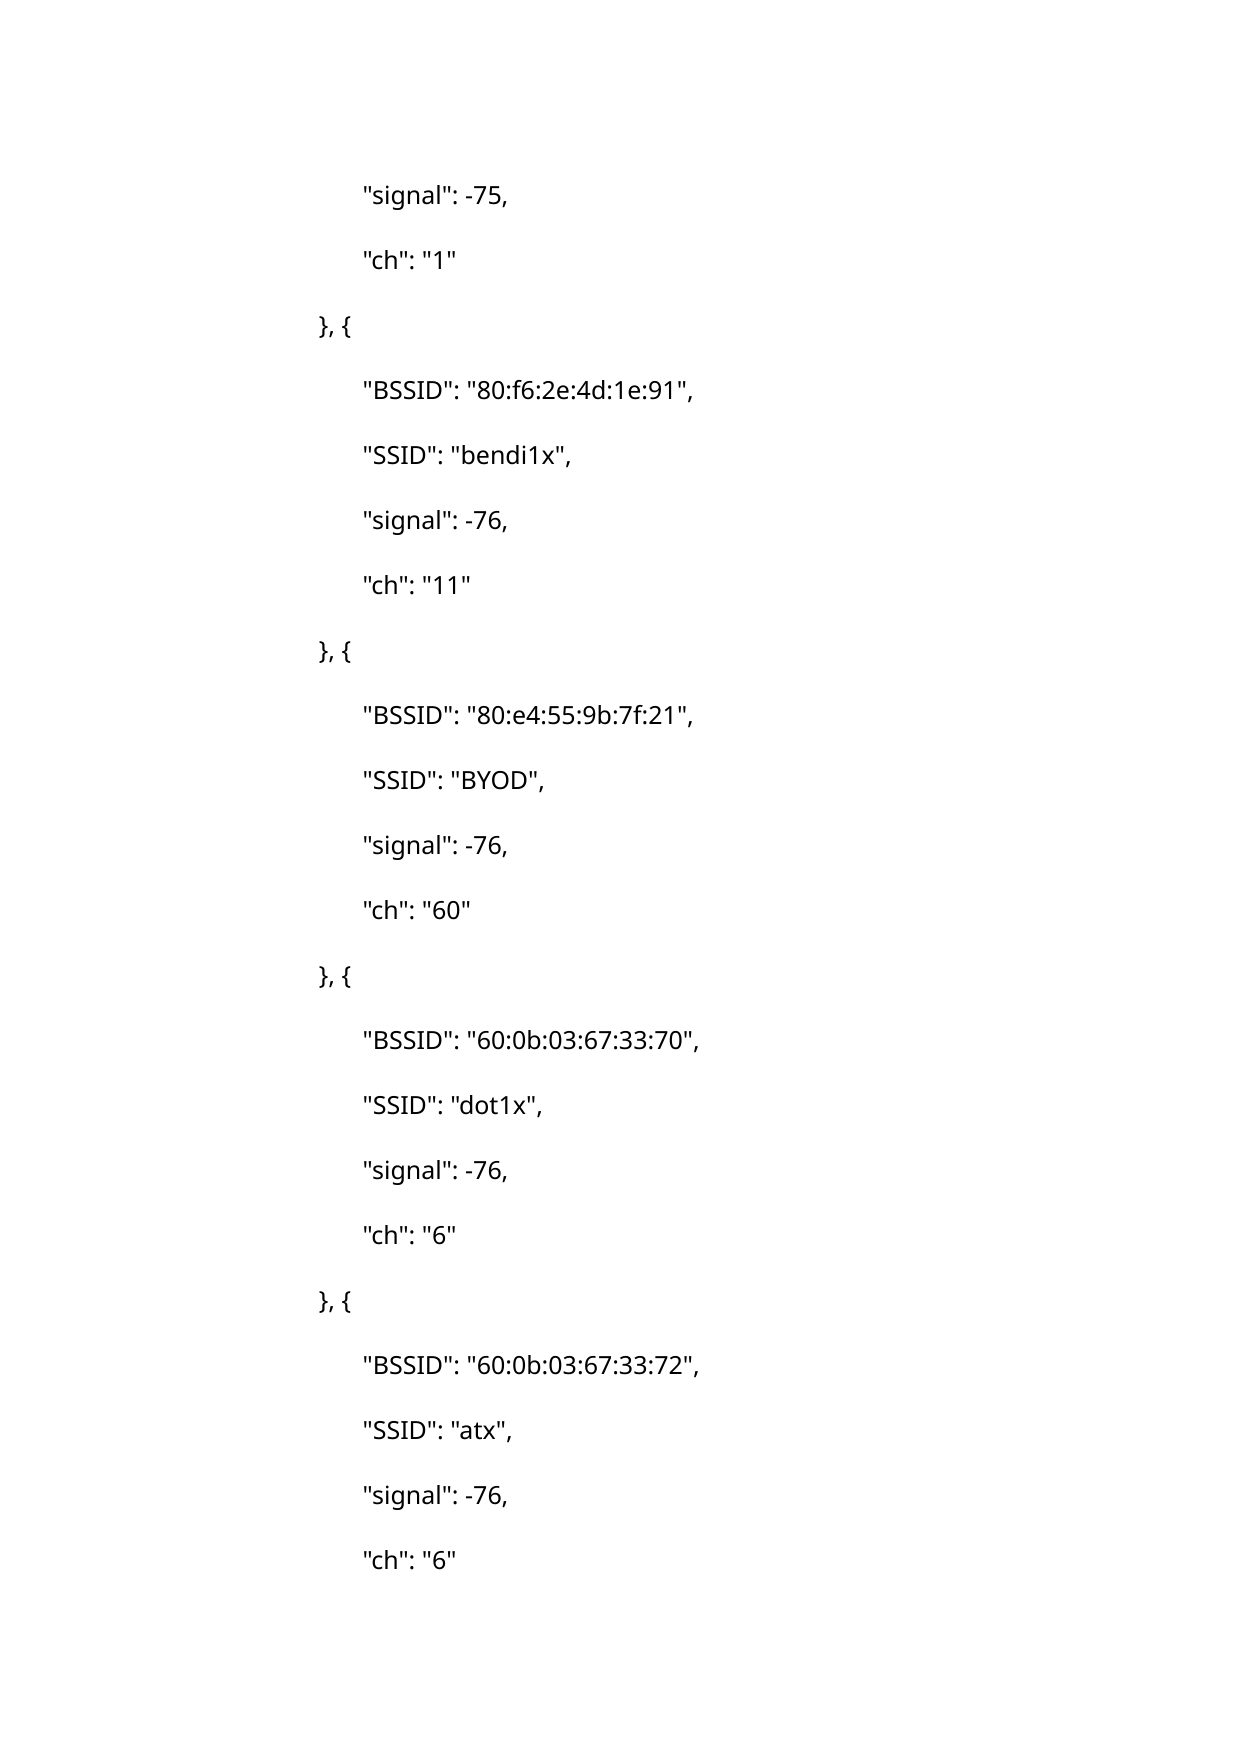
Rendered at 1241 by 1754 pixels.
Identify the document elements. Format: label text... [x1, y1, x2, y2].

list "ch": "6" [225, 1202, 1053, 1267]
list }, { [225, 942, 1053, 1007]
list "BSSID": "60:0b:03:67:33:70", [225, 1007, 1053, 1072]
list "signal": -76, [225, 812, 1053, 877]
list "signal": -76, [225, 1137, 1053, 1202]
list }, { [225, 292, 1053, 357]
list "ch": "6" [225, 1527, 1053, 1592]
list "ch": "11" [225, 552, 1053, 617]
list "SSID": "dot1x", [225, 1072, 1053, 1137]
list "BSSID": "80:f6:2e:4d:1e:91", [225, 357, 1053, 422]
list "SSID": "bendi1x", [225, 422, 1053, 487]
list }, { [225, 617, 1053, 682]
list "ch": "1" [225, 227, 1053, 292]
list "signal": -76, [225, 1462, 1053, 1527]
list "signal": -76, [225, 487, 1053, 552]
list "ch": "60" [225, 877, 1053, 942]
list "SSID": "BYOD", [225, 747, 1053, 812]
list "SSID": "atx", [225, 1397, 1053, 1462]
list "signal": -75, [225, 162, 1053, 227]
list "BSSID": "80:e4:55:9b:7f:21", [225, 682, 1053, 747]
list "BSSID": "60:0b:03:67:33:72", [225, 1332, 1053, 1397]
list }, { [225, 1267, 1053, 1332]
